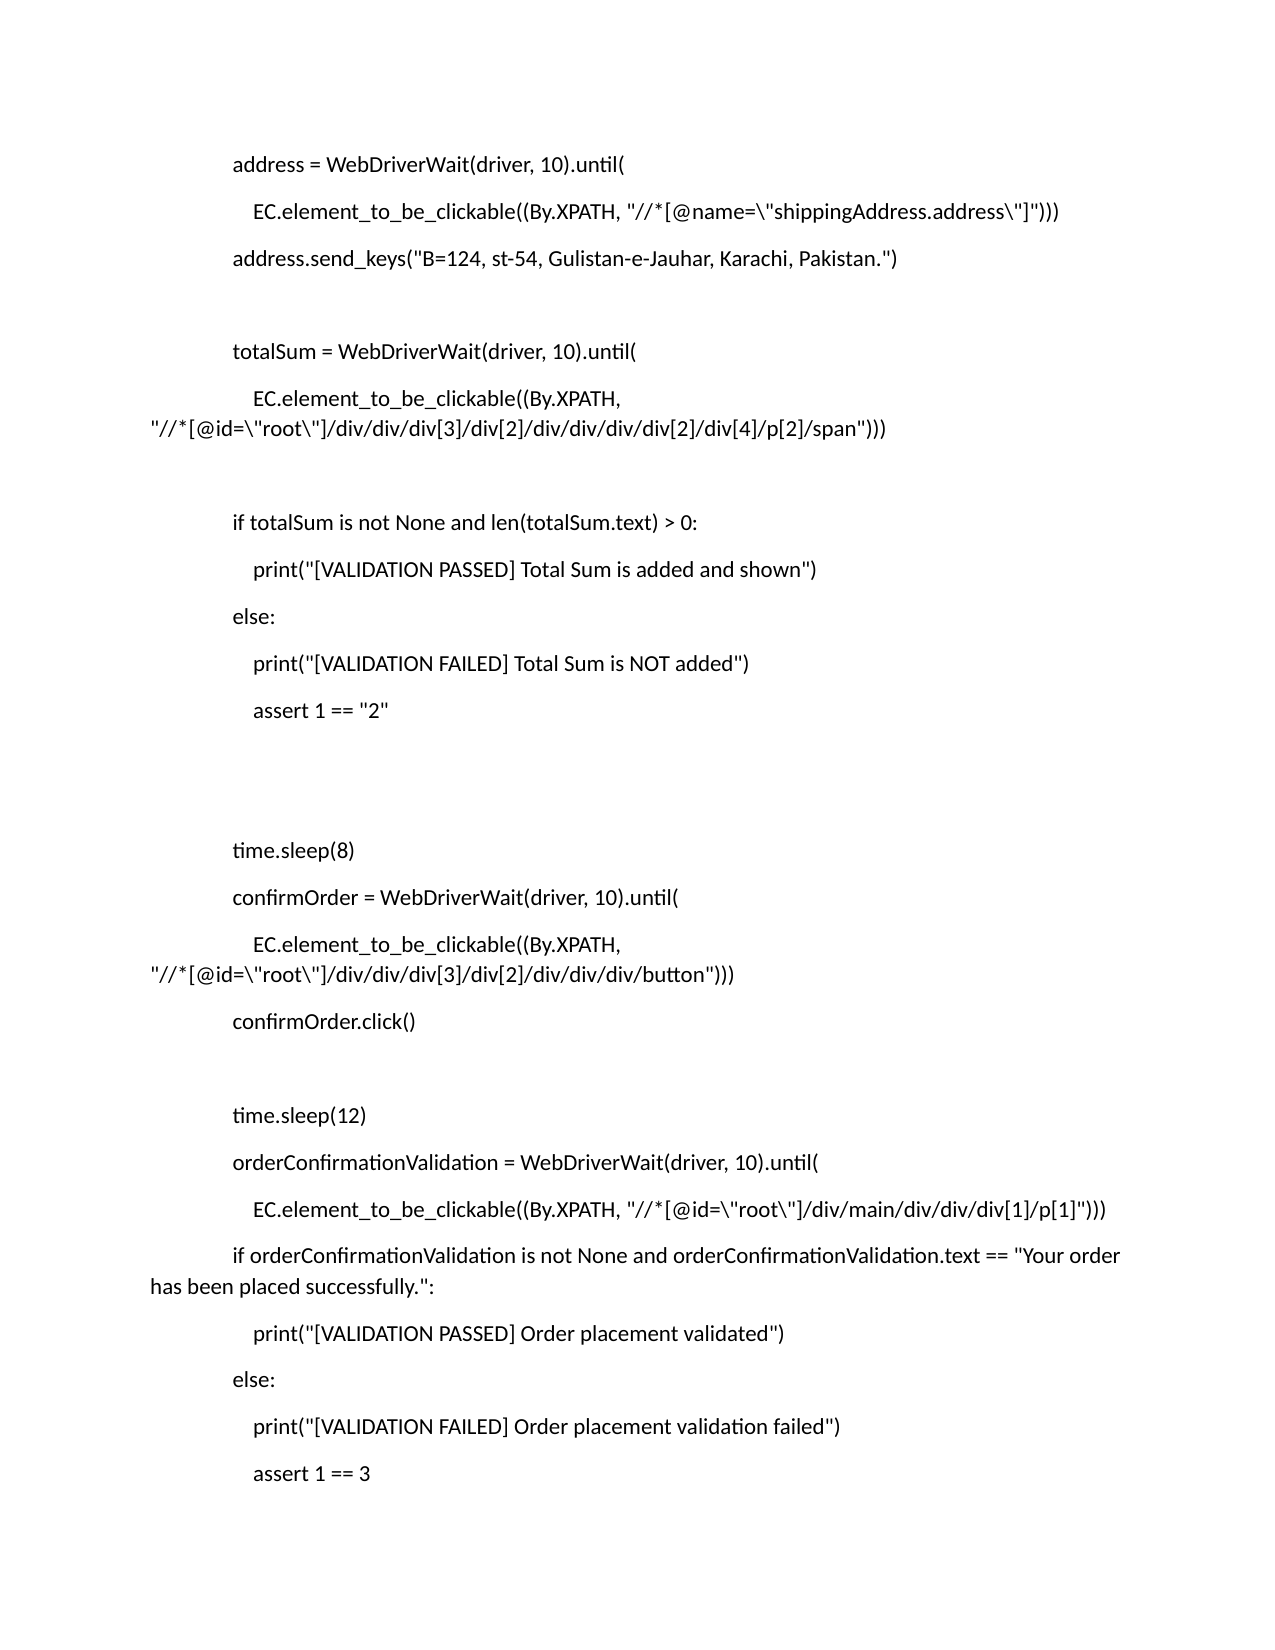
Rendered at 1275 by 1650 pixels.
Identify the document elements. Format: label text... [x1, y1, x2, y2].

text address = WebDriverWait(driver, 10).until( [150, 150, 1125, 178]
text time.sleep(8) [150, 836, 1125, 864]
text print("[VALIDATION FAILED] Total Sum is NOT added") [150, 649, 1125, 677]
text EC.element_to_be_clickable((By.XPATH, "//*[@name=\"shippingAddress.address\"]"))) [150, 197, 1125, 225]
text print("[VALIDATION PASSED] Order placement validated") [150, 1319, 1125, 1347]
text EC.element_to_be_clickable((By.XPATH, "//*[@id=\"root\"]/div/div/div[3]/div[2]/div/div/div/button"))) [150, 930, 1125, 988]
text print("[VALIDATION FAILED] Order placement validation failed") [150, 1412, 1125, 1441]
text if orderConfirmationValidation is not None and orderConfirmationValidation.text == "Your order has been placed successfully.": [150, 1242, 1125, 1300]
text totalSum = WebDriverWait(driver, 10).until( [150, 337, 1125, 366]
text EC.element_to_be_clickable((By.XPATH, "//*[@id=\"root\"]/div/main/div/div/div[1]/p[1]"))) [150, 1195, 1125, 1223]
text address.send_keys("B=124, st-54, Gulistan-e-Jauhar, Karachi, Pakistan.") [150, 244, 1125, 272]
text time.sleep(12) [150, 1101, 1125, 1129]
text if totalSum is not None and len(totalSum.text) > 0: [150, 508, 1125, 536]
text confirmOrder.click() [150, 1007, 1125, 1035]
text else: [150, 1366, 1125, 1394]
text assert 1 == 3 [150, 1459, 1125, 1487]
text print("[VALIDATION PASSED] Total Sum is added and shown") [150, 555, 1125, 583]
text confirmOrder = WebDriverWait(driver, 10).until( [150, 883, 1125, 911]
text else: [150, 602, 1125, 630]
text orderConfirmationValidation = WebDriverWait(driver, 10).until( [150, 1148, 1125, 1176]
text assert 1 == "2" [150, 696, 1125, 724]
text EC.element_to_be_clickable((By.XPATH, "//*[@id=\"root\"]/div/div/div[3]/div[2]/div/div/div/div[2]/div[4]/p[2]/span"))) [150, 384, 1125, 443]
